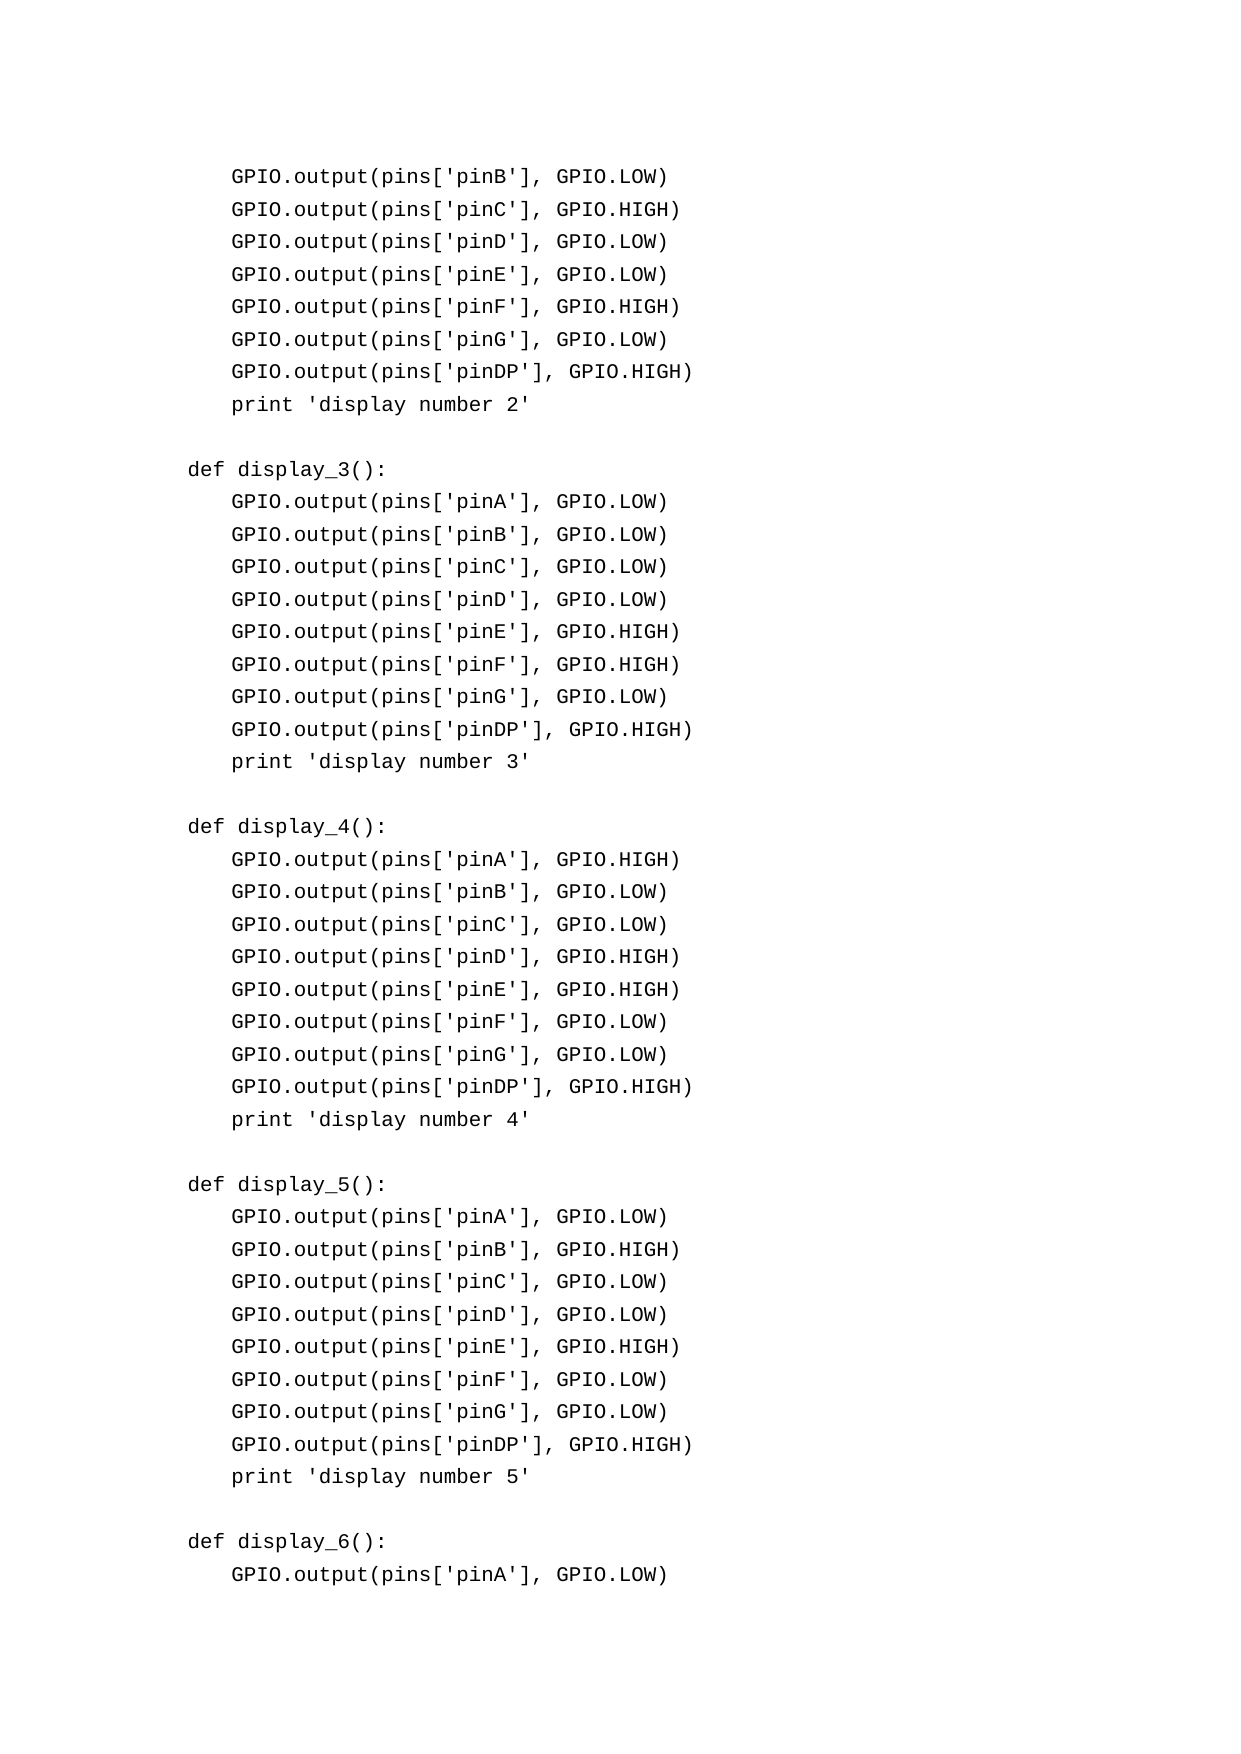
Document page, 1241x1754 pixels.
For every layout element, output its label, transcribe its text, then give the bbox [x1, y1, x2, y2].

text GPIO.output(pins['pinA'], GPIO.LOW) [187, 1559, 1053, 1592]
text GPIO.output(pins['pinA'], GPIO.LOW) [187, 1202, 1053, 1234]
text GPIO.output(pins['pinA'], GPIO.LOW) [187, 487, 1053, 519]
text GPIO.output(pins['pinC'], GPIO.LOW) [187, 552, 1053, 584]
text GPIO.output(pins['pinF'], GPIO.LOW) [187, 1364, 1053, 1397]
text def display_3(): [187, 454, 1053, 487]
text GPIO.output(pins['pinD'], GPIO.LOW) [187, 1299, 1053, 1332]
text GPIO.output(pins['pinG'], GPIO.LOW) [187, 682, 1053, 714]
text def display_5(): [187, 1169, 1053, 1202]
text GPIO.output(pins['pinF'], GPIO.HIGH) [187, 292, 1053, 324]
text GPIO.output(pins['pinDP'], GPIO.HIGH) [187, 1429, 1053, 1462]
text GPIO.output(pins['pinB'], GPIO.LOW) [187, 162, 1053, 194]
text GPIO.output(pins['pinG'], GPIO.LOW) [187, 1039, 1053, 1072]
text GPIO.output(pins['pinD'], GPIO.LOW) [187, 227, 1053, 259]
text def display_6(): [187, 1527, 1053, 1559]
text GPIO.output(pins['pinG'], GPIO.LOW) [187, 324, 1053, 357]
text GPIO.output(pins['pinB'], GPIO.LOW) [187, 877, 1053, 909]
text GPIO.output(pins['pinG'], GPIO.LOW) [187, 1397, 1053, 1429]
text GPIO.output(pins['pinD'], GPIO.LOW) [187, 584, 1053, 617]
text print 'display number 4' [187, 1104, 1053, 1137]
text GPIO.output(pins['pinE'], GPIO.HIGH) [187, 1332, 1053, 1364]
text print 'display number 2' [187, 389, 1053, 422]
text GPIO.output(pins['pinF'], GPIO.LOW) [187, 1007, 1053, 1039]
text GPIO.output(pins['pinE'], GPIO.HIGH) [187, 974, 1053, 1007]
text GPIO.output(pins['pinB'], GPIO.LOW) [187, 519, 1053, 552]
text GPIO.output(pins['pinC'], GPIO.LOW) [187, 1267, 1053, 1299]
text GPIO.output(pins['pinDP'], GPIO.HIGH) [187, 357, 1053, 389]
text GPIO.output(pins['pinC'], GPIO.LOW) [187, 909, 1053, 942]
text print 'display number 5' [187, 1462, 1053, 1494]
text GPIO.output(pins['pinF'], GPIO.HIGH) [187, 649, 1053, 682]
text GPIO.output(pins['pinA'], GPIO.HIGH) [187, 844, 1053, 877]
text GPIO.output(pins['pinB'], GPIO.HIGH) [187, 1234, 1053, 1267]
text def display_4(): [187, 812, 1053, 844]
text GPIO.output(pins['pinDP'], GPIO.HIGH) [187, 714, 1053, 747]
text GPIO.output(pins['pinDP'], GPIO.HIGH) [187, 1072, 1053, 1104]
text GPIO.output(pins['pinE'], GPIO.HIGH) [187, 617, 1053, 649]
text print 'display number 3' [187, 747, 1053, 779]
text GPIO.output(pins['pinC'], GPIO.HIGH) [187, 194, 1053, 227]
text GPIO.output(pins['pinD'], GPIO.HIGH) [187, 942, 1053, 974]
text GPIO.output(pins['pinE'], GPIO.LOW) [187, 259, 1053, 292]
